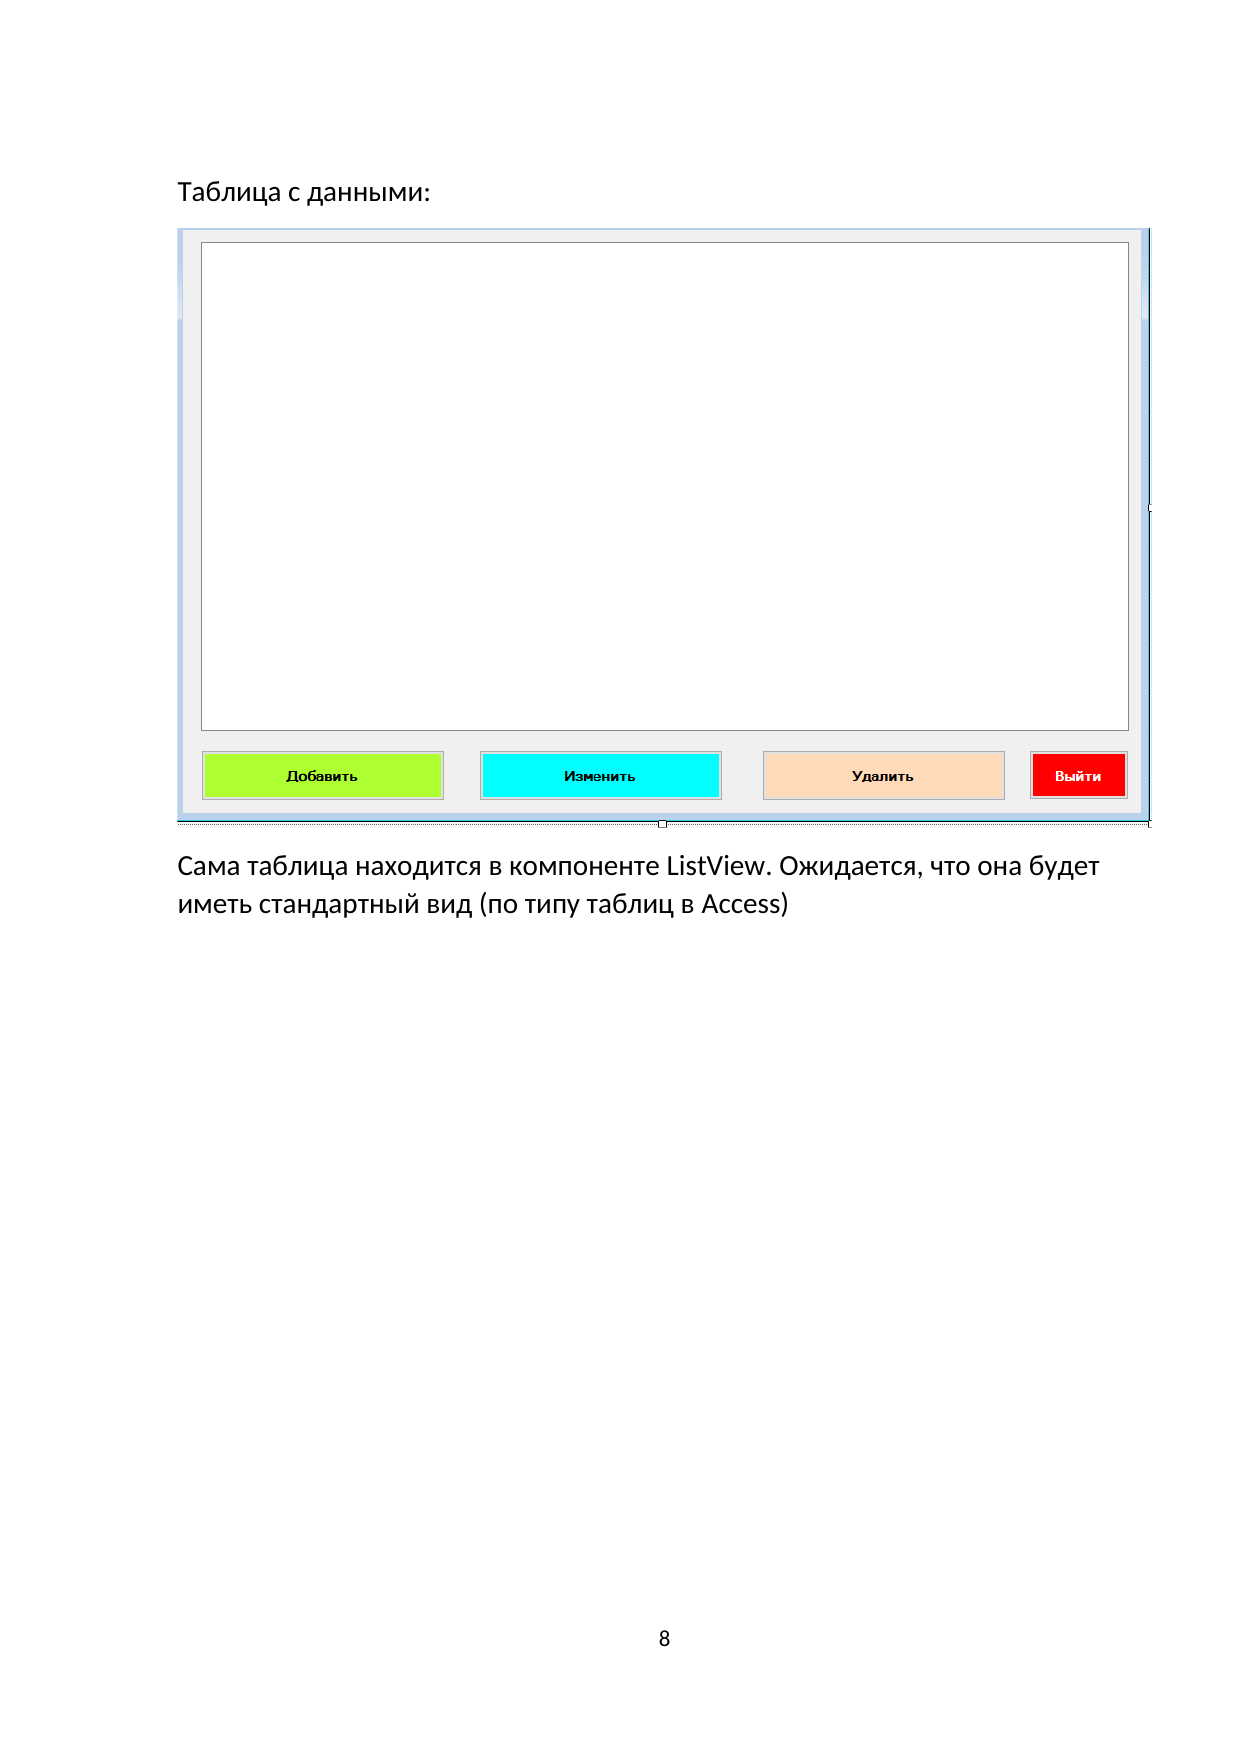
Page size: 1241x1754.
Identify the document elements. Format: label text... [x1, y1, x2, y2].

text Сама таблица находится в компоненте ListView. Ожидается, что она будет иметь стандартный вид (по типу таблиц в Access) [177, 847, 1152, 951]
picture [177, 228, 1152, 828]
text Таблица с данными: [177, 173, 1152, 209]
